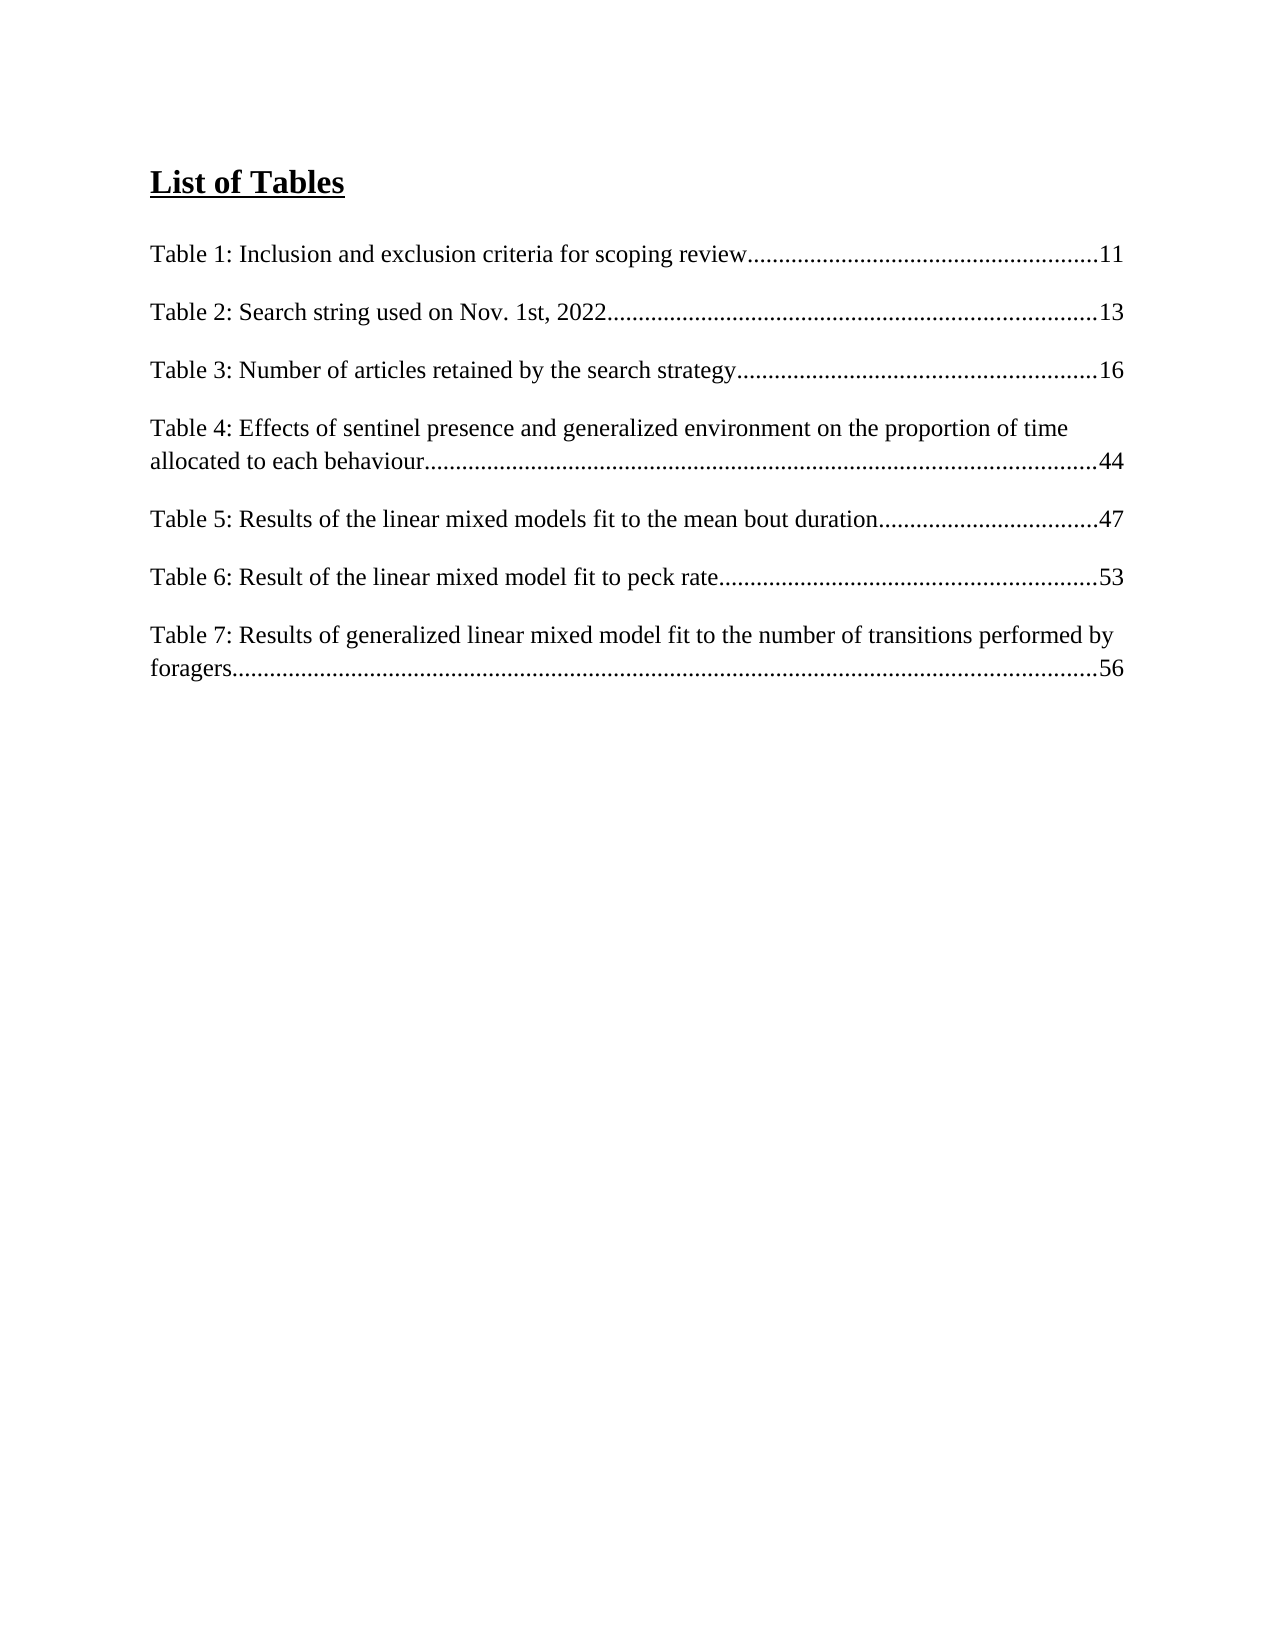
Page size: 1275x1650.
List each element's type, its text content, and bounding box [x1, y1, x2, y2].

text Table 4: Effects of sentinel presence and generalized environment on the proportion of time allocated to each behaviour 44 [150, 413, 1125, 475]
text Table 6: Result of the linear mixed model fit to peck rate 53 [150, 562, 1125, 591]
text Table 7: Results of generalized linear mixed model fit to the number of transitions performed by foragers 56 [150, 620, 1125, 682]
text Table 3: Number of articles retained by the search strategy 16 [150, 355, 1125, 384]
text Table 5: Results of the linear mixed models fit to the mean bout duration 47 [150, 504, 1125, 533]
title List of Tables [150, 162, 1125, 201]
text Table 2: Search string used on Nov. 1st, 2022 13 [150, 297, 1125, 326]
text Table 1: Inclusion and exclusion criteria for scoping review 11 [150, 239, 1125, 268]
